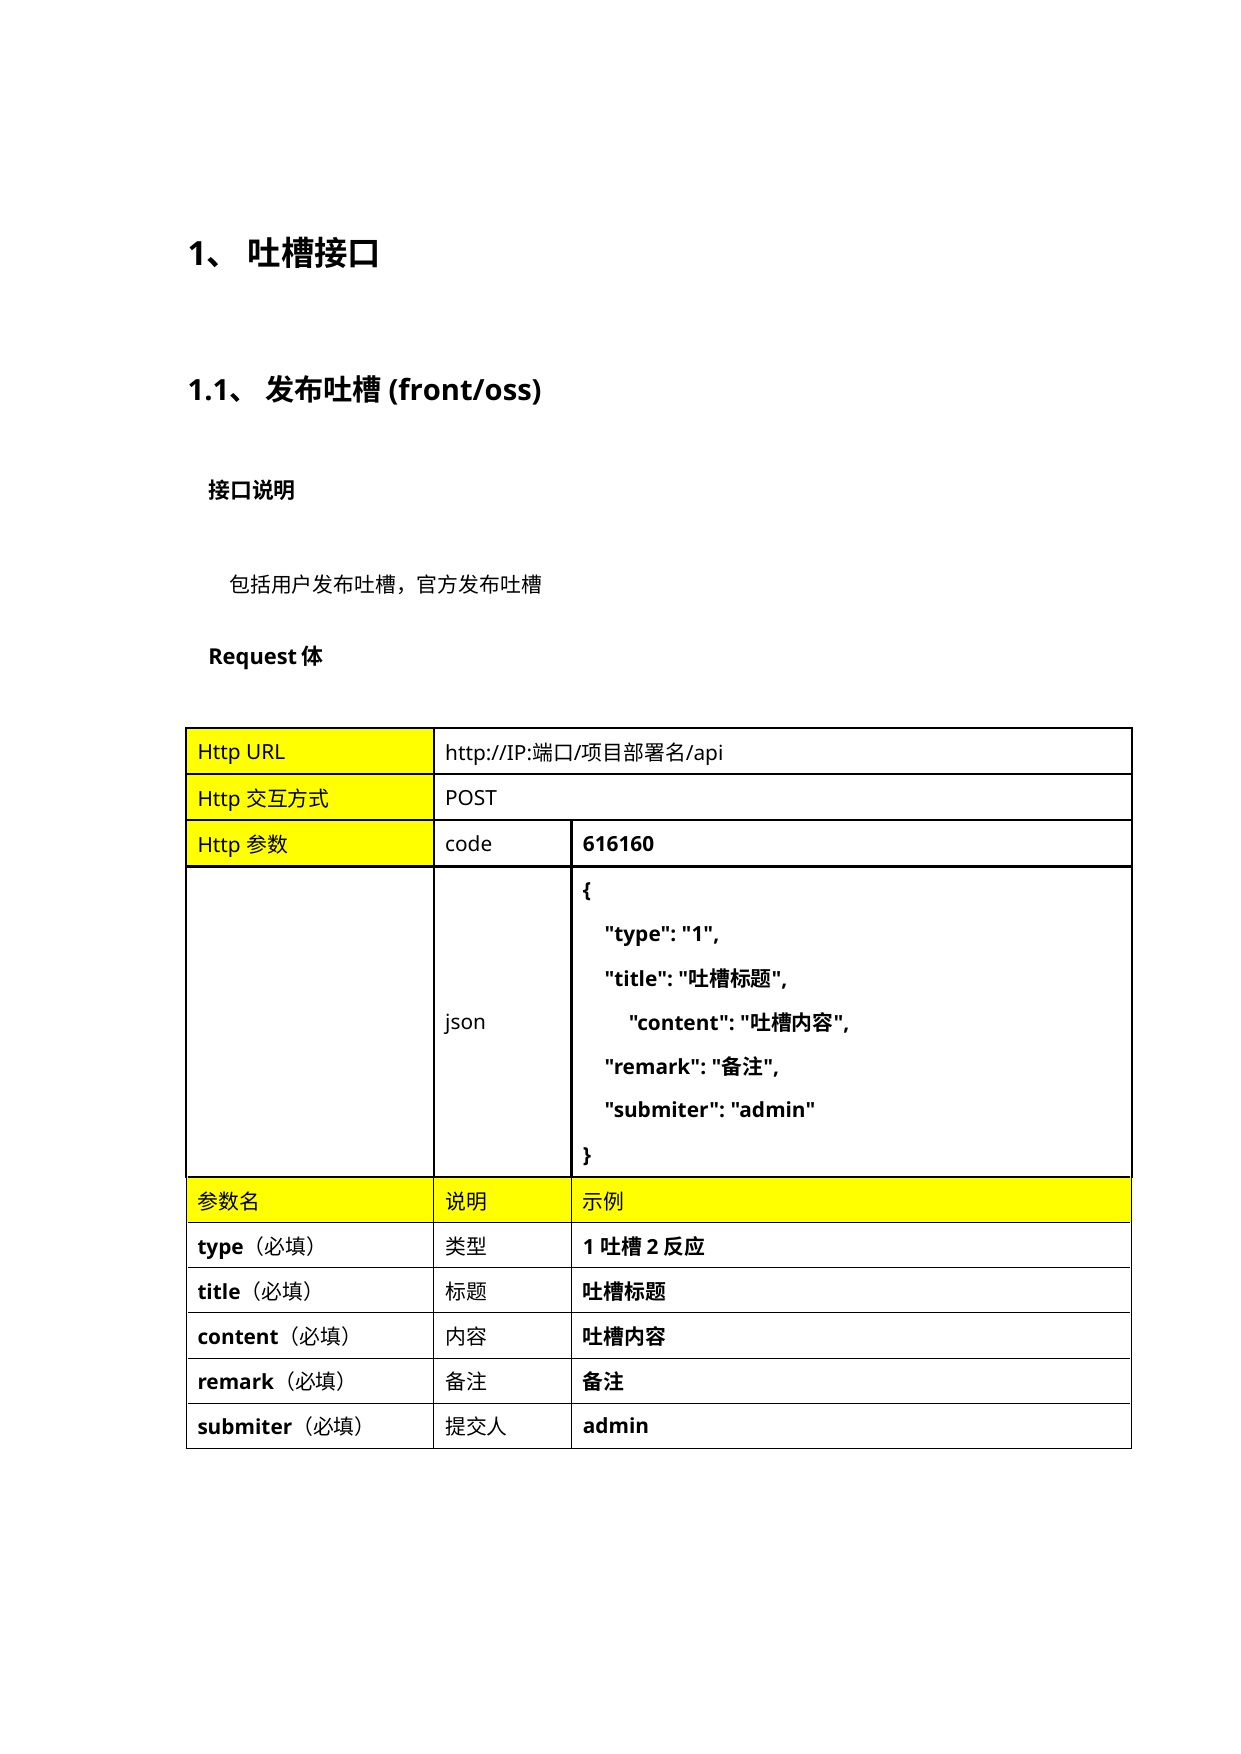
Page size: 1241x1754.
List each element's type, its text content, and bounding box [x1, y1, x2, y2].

subtitle 接口说明 [202, 467, 1053, 511]
subtitle Request体 [202, 633, 1053, 677]
table_header http://IP:端口/项目部署名/api [435, 729, 1131, 773]
text 包括用户发布吐槽，官方发布吐槽 [187, 562, 1053, 606]
subtitle 吐槽接口 [187, 207, 1053, 296]
table_cell { "type": "1", "title": "吐槽标题", "content": "吐槽内容", "remark": "备注", "submiter": "admin" } [573, 868, 1131, 1176]
table_cell content（必填） [187, 1313, 433, 1357]
table_cell 吐槽内容 [572, 1312, 1131, 1357]
table_cell 备注 [434, 1359, 571, 1402]
table_cell 提交人 [434, 1404, 571, 1448]
table_cell 说明 [434, 1178, 571, 1222]
table_cell 616160 [573, 821, 1131, 865]
table_cell remark（必填） [187, 1359, 433, 1402]
table_cell admin [572, 1403, 1131, 1448]
table_cell code [435, 821, 570, 865]
table_cell json [435, 868, 570, 1176]
table_cell 吐槽标题 [572, 1267, 1131, 1312]
table_cell Http 参数 [187, 821, 433, 865]
table_header Http URL [187, 729, 433, 773]
table_cell submiter（必填） [187, 1404, 433, 1448]
subtitle 发布吐槽 (front/oss) [187, 365, 1053, 409]
table_cell 类型 [434, 1223, 571, 1267]
table_cell 标题 [434, 1268, 571, 1312]
table_cell Http 交互方式 [187, 775, 433, 819]
table_cell 内容 [434, 1313, 571, 1357]
table_cell POST [435, 775, 1131, 819]
table_cell 1 吐槽 2 反应 [572, 1222, 1131, 1267]
table_cell type（必填） [187, 1223, 433, 1267]
table_cell 示例 [572, 1176, 1131, 1222]
table_cell [187, 868, 433, 1176]
table_cell 备注 [572, 1358, 1131, 1402]
table_cell title（必填） [187, 1268, 433, 1312]
table_cell 参数名 [187, 1177, 433, 1222]
